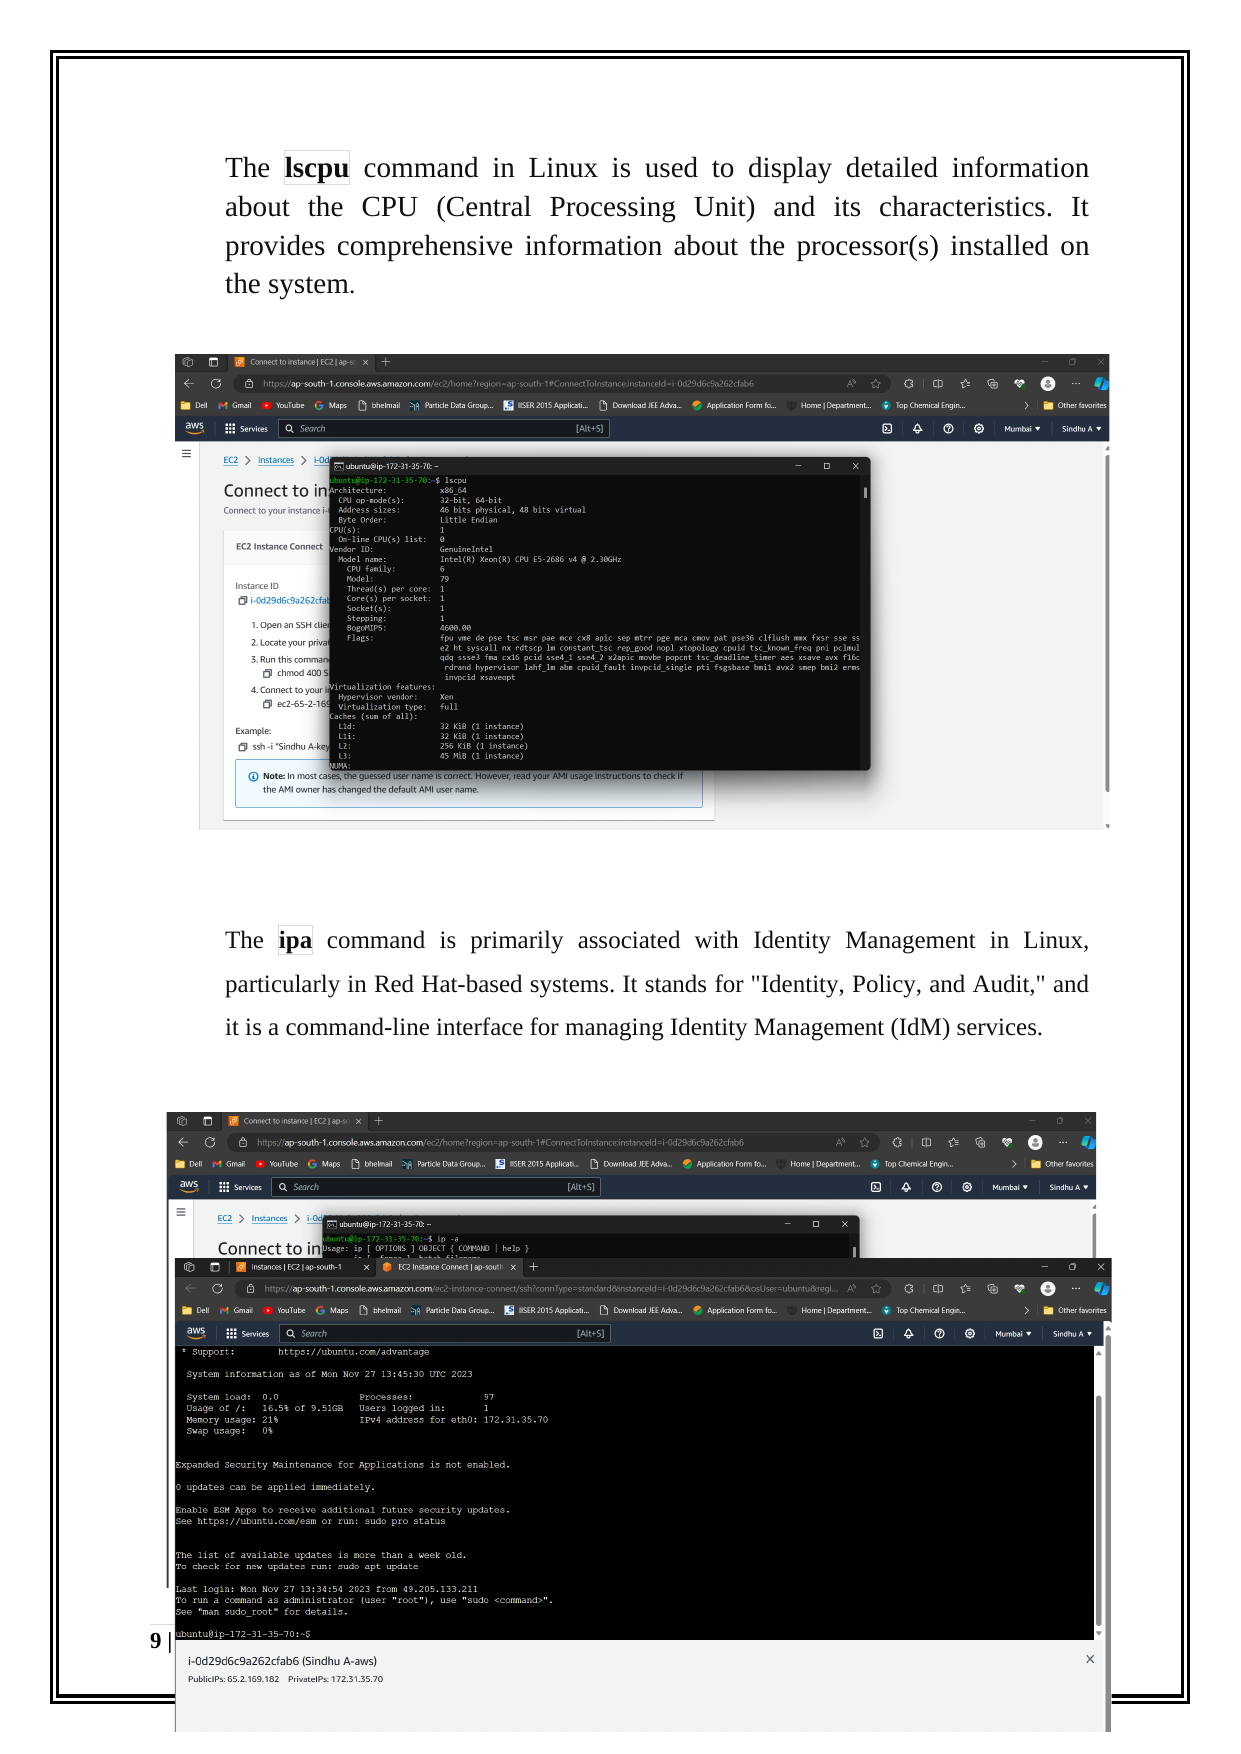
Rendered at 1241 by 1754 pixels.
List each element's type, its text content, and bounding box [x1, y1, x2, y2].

text The ipa command is primarily associated with Identity Management in Linux, particularly in Red Hat-based systems. It stands for "Identity, Policy, and Audit," and it is a command-line interface for managing Identity Management (IdM) services. [225, 925, 1090, 1041]
text The lscpu command in Linux is used to display detailed information about the CPU (Central Processing Unit) and its characteristics. It provides comprehensive information about the processor(s) installed on the system. [225, 150, 1090, 300]
picture [166, 1112, 1111, 1731]
picture [174, 354, 1109, 829]
